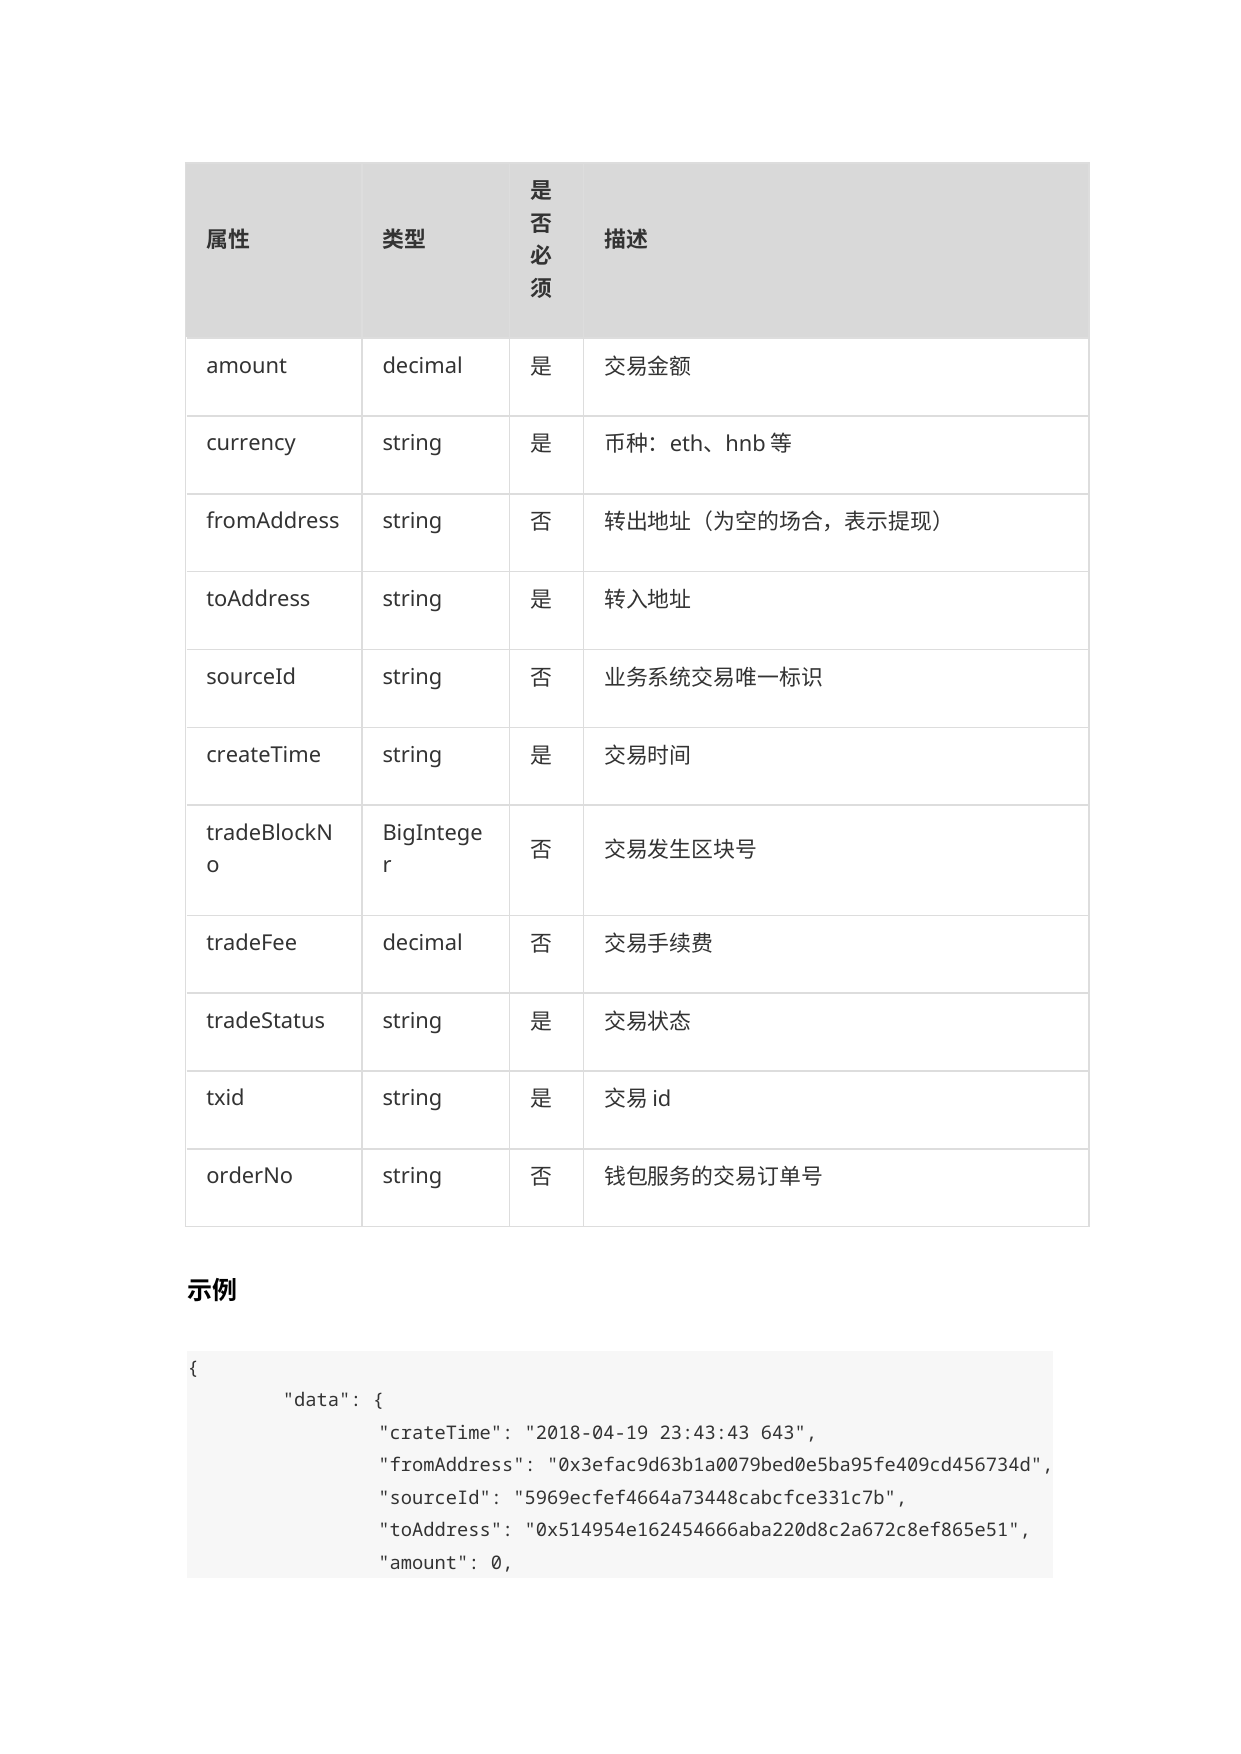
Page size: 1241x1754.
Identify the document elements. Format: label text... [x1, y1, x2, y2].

table_cell 否 [510, 806, 583, 914]
table_cell 钱包服务的交易订单号 [584, 1150, 1088, 1226]
text "crateTime": "2018-04-19 23:43:43 643", [187, 1416, 1053, 1448]
table_cell 是 [510, 994, 583, 1070]
table_cell toAddress [186, 572, 361, 648]
table_cell string [363, 650, 509, 726]
table_cell fromAddress [186, 494, 361, 571]
table_cell 是 [510, 728, 583, 804]
text "fromAddress": "0x3efac9d63b1a0079bed0e5ba95fe409cd456734d", [187, 1448, 1053, 1481]
table_cell 转入地址 [584, 572, 1088, 648]
table_cell 交易id [584, 1072, 1088, 1148]
table_cell 是 [510, 1072, 583, 1148]
text "amount": 0, [187, 1546, 1053, 1578]
table_header 类型 [363, 164, 509, 337]
table_cell 业务系统交易唯一标识 [584, 650, 1088, 726]
table_cell string [363, 1150, 509, 1226]
table_cell txid [186, 1071, 361, 1148]
table_header 是否必须 [510, 164, 583, 337]
table_cell 交易时间 [584, 728, 1088, 804]
table_cell decimal [363, 339, 509, 415]
table_cell currency [186, 416, 361, 493]
table_cell 交易手续费 [584, 916, 1088, 992]
table_cell tradeStatus [186, 993, 361, 1070]
table_cell 否 [510, 1150, 583, 1226]
table_cell tradeBlockNo [186, 805, 361, 914]
table_cell tradeFee [186, 916, 361, 992]
table_cell string [363, 417, 509, 493]
table_cell 否 [510, 650, 583, 726]
table_cell 是 [510, 339, 583, 415]
table_header 属性 [186, 164, 361, 337]
table_cell 否 [510, 495, 583, 571]
table_header 描述 [584, 164, 1088, 337]
table_cell sourceId [186, 650, 361, 726]
text { [187, 1351, 1053, 1383]
table_cell 是 [510, 572, 583, 648]
table_cell 否 [510, 916, 583, 992]
table_cell BigInteger [363, 806, 509, 914]
table_cell 币种：eth、hnb等 [584, 417, 1088, 493]
table_cell string [363, 1072, 509, 1148]
table_cell string [363, 572, 509, 648]
table_cell orderNo [186, 1149, 361, 1226]
table_cell 交易状态 [584, 994, 1088, 1070]
table_cell createTime [186, 728, 361, 804]
table_cell 是 [510, 417, 583, 493]
table_cell string [363, 495, 509, 571]
text "data": { [187, 1383, 1053, 1416]
table_cell decimal [363, 916, 509, 992]
subtitle 示例 [187, 1256, 1053, 1321]
text "toAddress": "0x514954e162454666aba220d8c2a672c8ef865e51", [187, 1513, 1053, 1546]
table_cell 交易金额 [584, 339, 1088, 415]
table_cell string [363, 728, 509, 804]
text "sourceId": "5969ecfef4664a73448cabcfce331c7b", [187, 1481, 1053, 1513]
table_cell amount [186, 338, 361, 415]
table_cell 交易发生区块号 [584, 806, 1088, 914]
table_cell string [363, 994, 509, 1070]
table_cell 转出地址（为空的场合，表示提现） [584, 495, 1088, 571]
